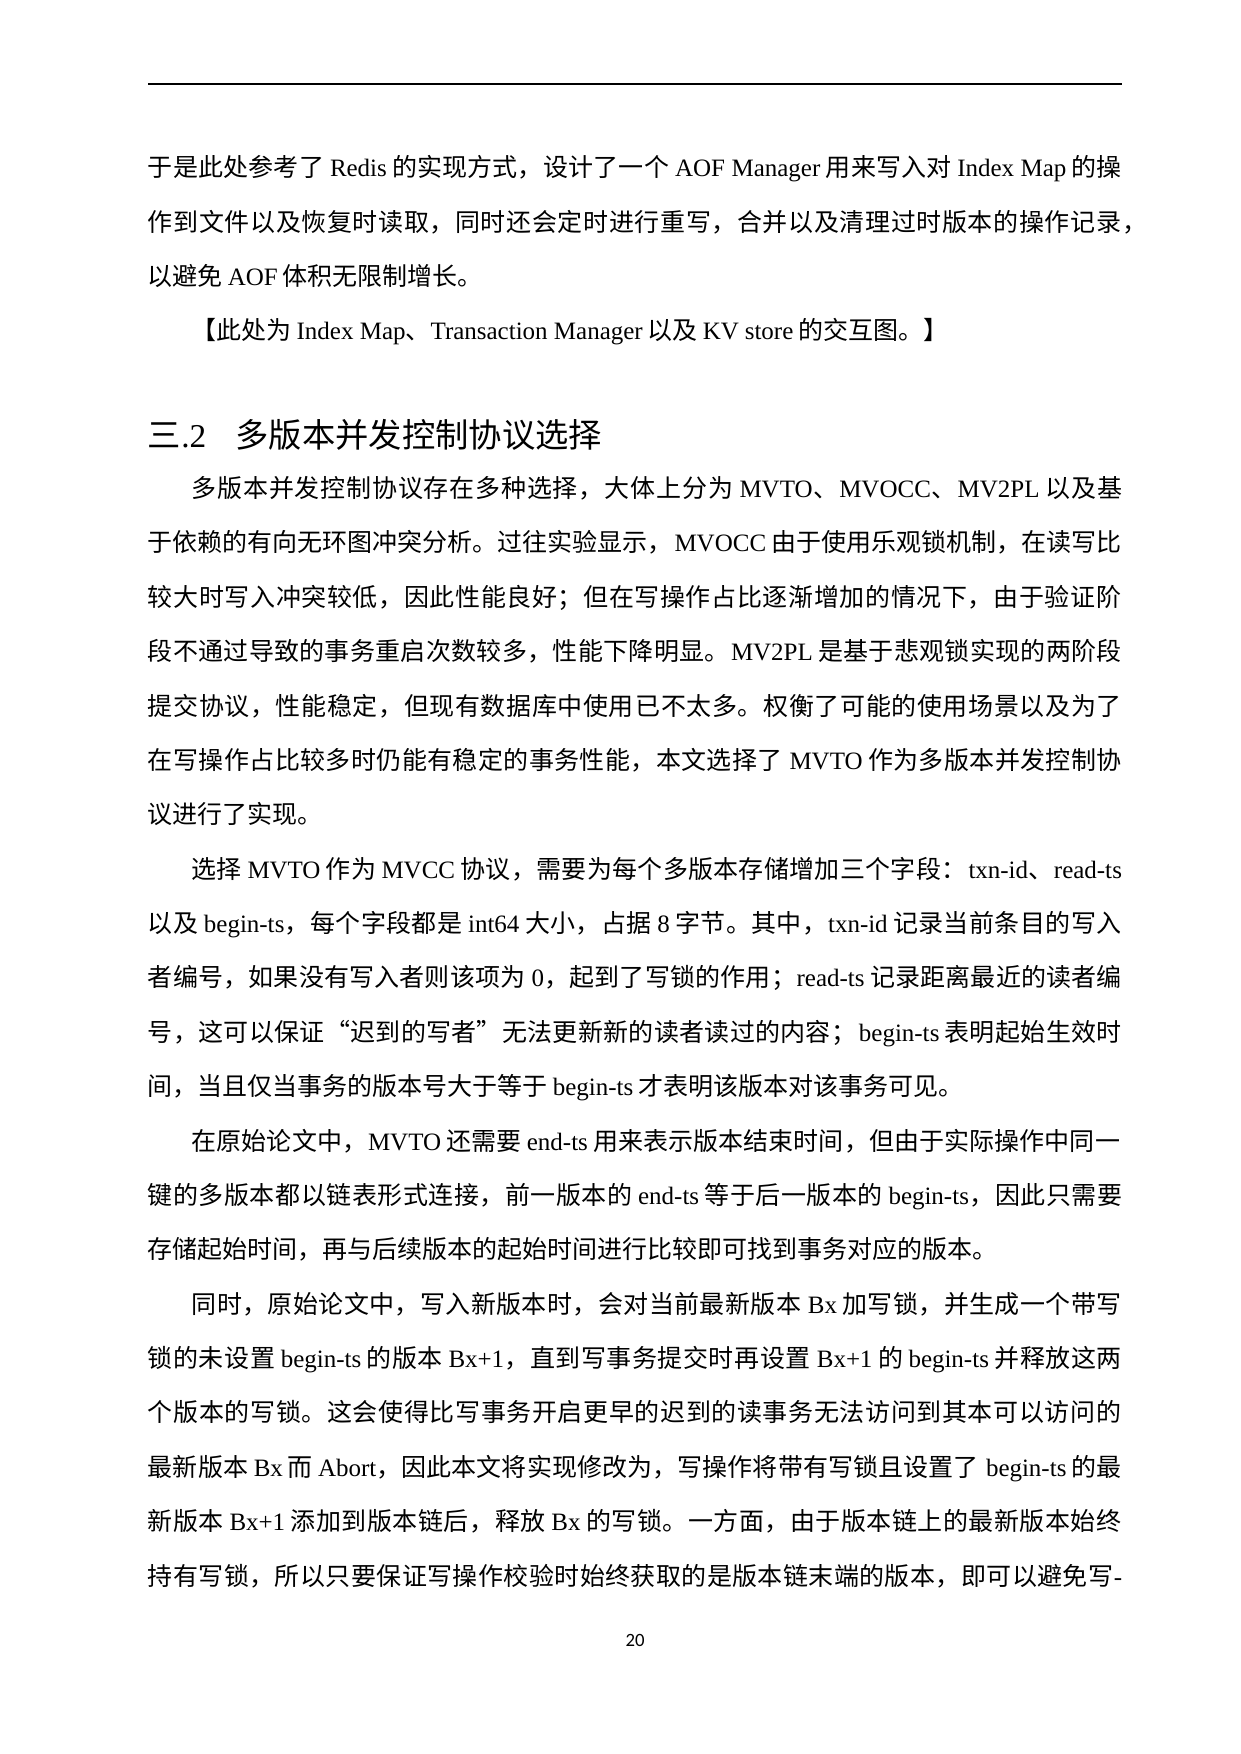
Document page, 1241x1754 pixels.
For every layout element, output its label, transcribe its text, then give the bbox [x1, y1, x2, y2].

text 多版本并发控制协议存在多种选择，大体上分为MVTO、MVOCC、MV2PL以及基于依赖的有向无环图冲突分析。过往实验显示，MVOCC由于使用乐观锁机制，在读写比较大时写入冲突较低，因此性能良好；但在写操作占比逐渐增加的情况下，由于验证阶段不通过导致的事务重启次数较多，性能下降明显。MV2PL是基于悲观锁实现的两阶段提交协议，性能稳定，但现有数据库中使用已不太多。权衡了可能的使用场景以及为了在写操作占比较多时仍能有稳定的事务性能，本文选择了MVTO作为多版本并发控制协议进行了实现。 [148, 468, 1122, 831]
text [148, 148, 1122, 293]
text 在原始论文中，MVTO还需要end-ts用来表示版本结束时间，但由于实际操作中同一键的多版本都以链表形式连接，前一版本的end-ts等于后一版本的begin-ts，因此只需要存储起始时间，再与后续版本的起始时间进行比较即可找到事务对应的版本。 [148, 1121, 1122, 1266]
text 选择MVTO作为MVCC协议，需要为每个多版本存储增加三个字段：txn-id、read-ts以及begin-ts，每个字段都是int64大小，占据8字节。其中，txn-id记录当前条目的写入者编号，如果没有写入者则该项为0，起到了写锁的作用；read-ts记录距离最近的读者编号，这可以保证“迟到的写者”无法更新新的读者读过的内容；begin-ts表明起始生效时间，当且仅当事务的版本号大于等于begin-ts才表明该版本对该事务可见。 [148, 849, 1122, 1103]
text 【此处为Index Map、Transaction Manager以及KV store的交互图。】 [148, 311, 1122, 347]
subtitle 多版本并发控制协议选择 [148, 408, 1122, 457]
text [148, 1284, 1122, 1592]
